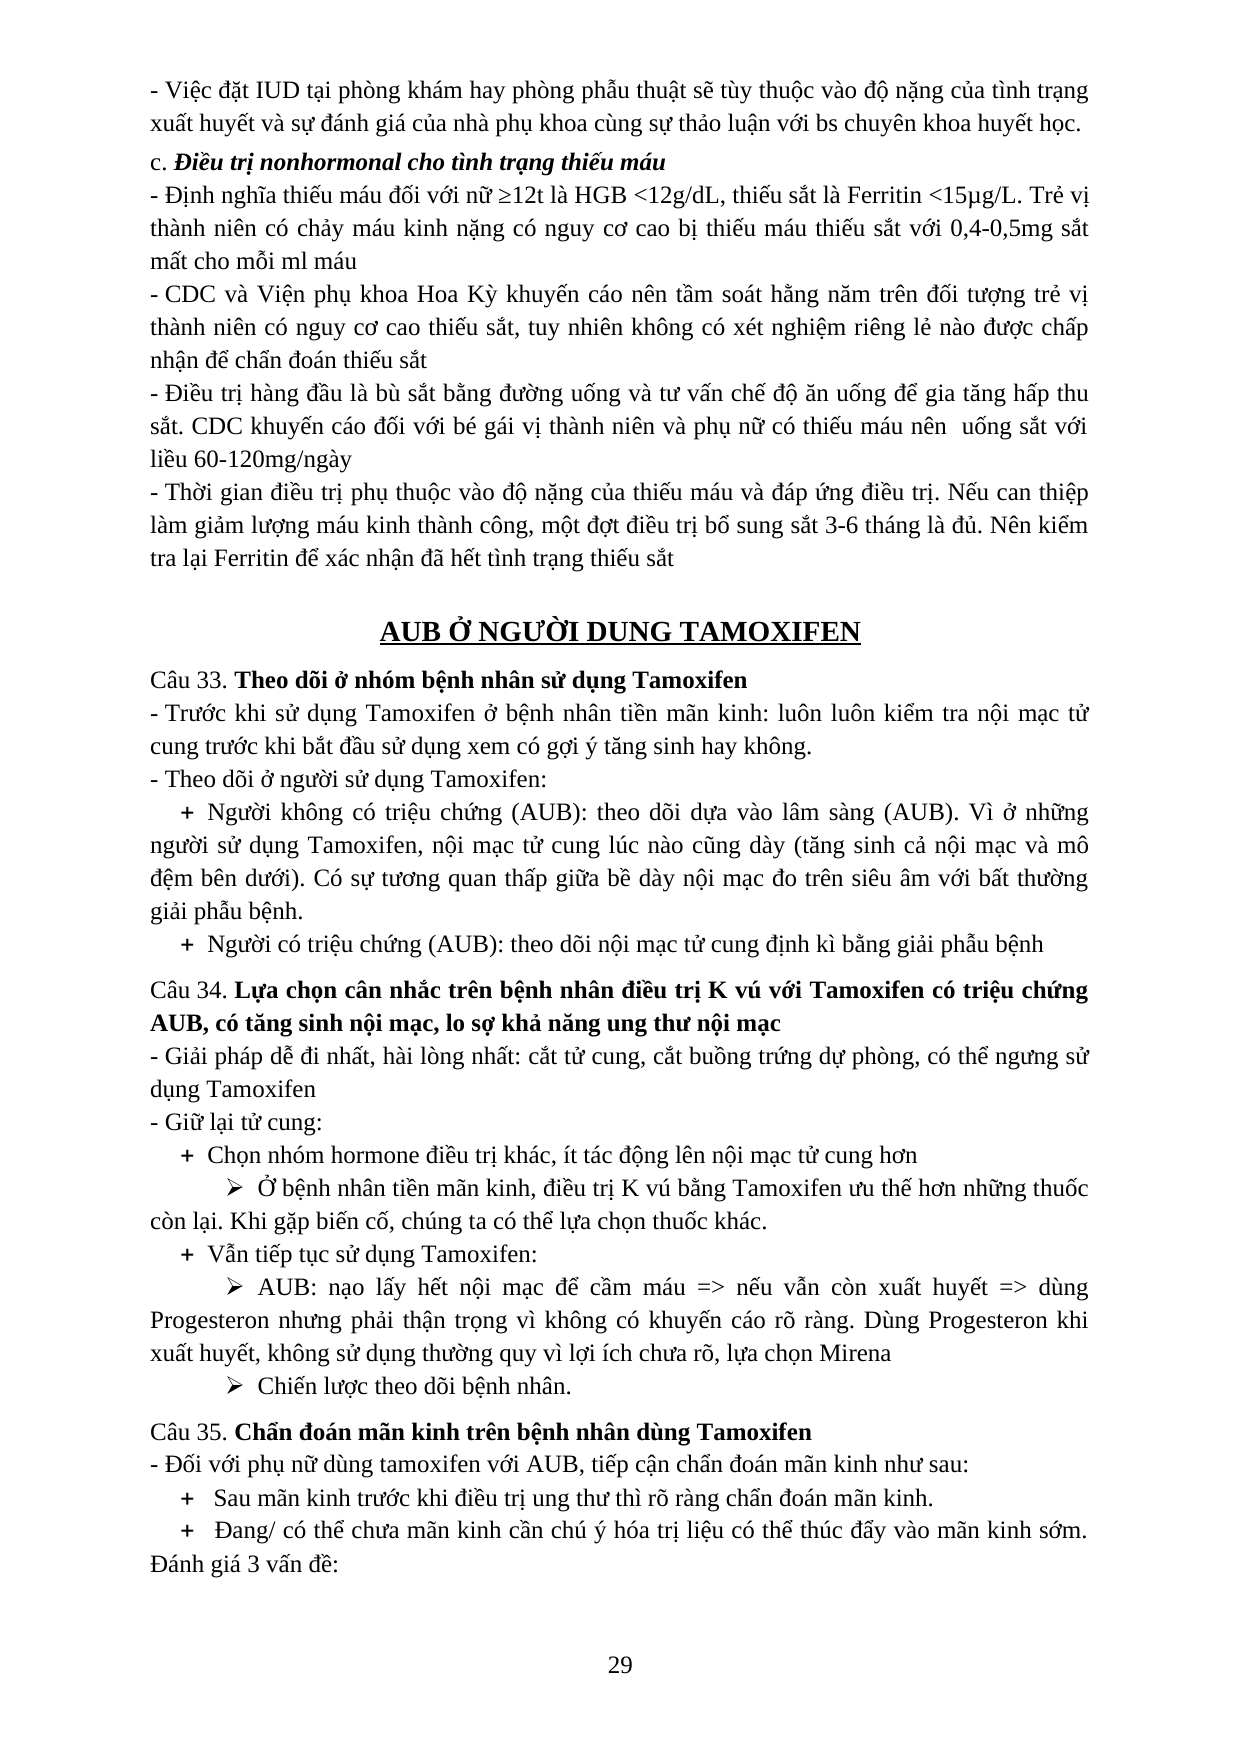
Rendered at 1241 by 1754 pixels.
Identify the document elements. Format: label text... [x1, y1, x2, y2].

text Điều trị hàng đầu là bù sắt bằng đường uống và tư vấn chế độ ăn uống để gia tăng hấp thu sắt. CDC khuyến cáo đối với bé gái vị thành niên và phụ nữ có thiếu máu nên uống sắt với liều 60-120mg/ngày [150, 378, 1090, 473]
text AUB: nạo lấy hết nội mạc để cầm máu => nếu vẫn còn xuất huyết => dùng Progesteron nhưng phải thận trọng vì không có khuyến cáo rõ ràng. Dùng Progesteron khi xuất huyết, không sử dụng thường quy vì lợi ích chưa rõ, lựa chọn Mirena [150, 1272, 1090, 1367]
text Giữ lại tử cung: [150, 1107, 1090, 1136]
text Sau mãn kinh trước khi điều trị ung thư thì rõ ràng chẩn đoán mãn kinh. [150, 1483, 1090, 1511]
text Ở bệnh nhân tiền mãn kinh, điều trị K vú bằng Tamoxifen ưu thế hơn những thuốc còn lại. Khi gặp biến cố, chúng ta có thể lựa chọn thuốc khác. [150, 1173, 1090, 1235]
text Trước khi sử dụng Tamoxifen ở bệnh nhân tiền mãn kinh: luôn luôn kiểm tra nội mạc tử cung trước khi bắt đầu sử dụng xem có gợi ý tăng sinh hay không. [150, 698, 1090, 760]
subtitle Điều trị nonhormonal cho tình trạng thiếu máu [150, 147, 1090, 176]
text Đối với phụ nữ dùng tamoxifen với AUB, tiếp cận chẩn đoán mãn kinh như sau: [150, 1449, 1090, 1478]
text CDC và Viện phụ khoa Hoa Kỳ khuyến cáo nên tầm soát hằng năm trên đối tượng trẻ vị thành niên có nguy cơ cao thiếu sắt, tuy nhiên không có xét nghiệm riêng lẻ nào được chấp nhận để chẩn đoán thiếu sắt [150, 279, 1090, 374]
subtitle Chẩn đoán mãn kinh trên bệnh nhân dùng Tamoxifen [150, 1417, 1090, 1445]
text Người không có triệu chứng (AUB): theo dõi dựa vào lâm sàng (AUB). Vì ở những người sử dụng Tamoxifen, nội mạc tử cung lúc nào cũng dày (tăng sinh cả nội mạc và mô đệm bên dưới). Có sự tương quan thấp giữa bề dày nội mạc đo trên siêu âm với bất thường giải phẫu bệnh. [150, 797, 1090, 925]
subtitle Theo dõi ở nhóm bệnh nhân sử dụng Tamoxifen [150, 665, 1090, 694]
text Theo dõi ở người sử dụng Tamoxifen: [150, 764, 1090, 793]
text Việc đặt IUD tại phòng khám hay phòng phẫu thuật sẽ tùy thuộc vào độ nặng của tình trạng xuất huyết và sự đánh giá của nhà phụ khoa cùng sự thảo luận với bs chuyên khoa huyết học. [150, 75, 1090, 137]
subtitle Lựa chọn cân nhắc trên bệnh nhân điều trị K vú với Tamoxifen có triệu chứng AUB, có tăng sinh nội mạc, lo sợ khả năng ung thư nội mạc [150, 975, 1090, 1037]
text Người có triệu chứng (AUB): theo dõi nội mạc tử cung định kì bằng giải phẫu bệnh [150, 929, 1090, 958]
text Định nghĩa thiếu máu đối với nữ ≥12t là HGB <12g/dL, thiếu sắt là Ferritin <15µg/L. Trẻ vị thành niên có chảy máu kinh nặng có nguy cơ cao bị thiếu máu thiếu sắt với 0,4-0,5mg sắt mất cho mỗi ml máu [150, 180, 1090, 275]
text Vẫn tiếp tục sử dụng Tamoxifen: [150, 1239, 1090, 1268]
text Thời gian điều trị phụ thuộc vào độ nặng của thiếu máu và đáp ứng điều trị. Nếu can thiệp làm giảm lượng máu kinh thành công, một đợt điều trị bổ sung sắt 3-6 tháng là đủ. Nên kiểm tra lại Ferritin để xác nhận đã hết tình trạng thiếu sắt [150, 477, 1090, 572]
text Giải pháp dễ đi nhất, hài lòng nhất: cắt tử cung, cắt buồng trứng dự phòng, có thể ngưng sử dụng Tamoxifen [150, 1041, 1090, 1103]
text Chọn nhóm hormone điều trị khác, ít tác động lên nội mạc tử cung hơn [150, 1140, 1090, 1169]
text Đang/ có thể chưa mãn kinh cần chú ý hóa trị liệu có thể thúc đẩy vào mãn kinh sớm. Đánh giá 3 vấn đề: [150, 1516, 1090, 1577]
text Chiến lược theo dõi bệnh nhân. [150, 1371, 1090, 1400]
text AUB Ở NGƯỜI DUNG TAMOXIFEN [150, 614, 1090, 648]
